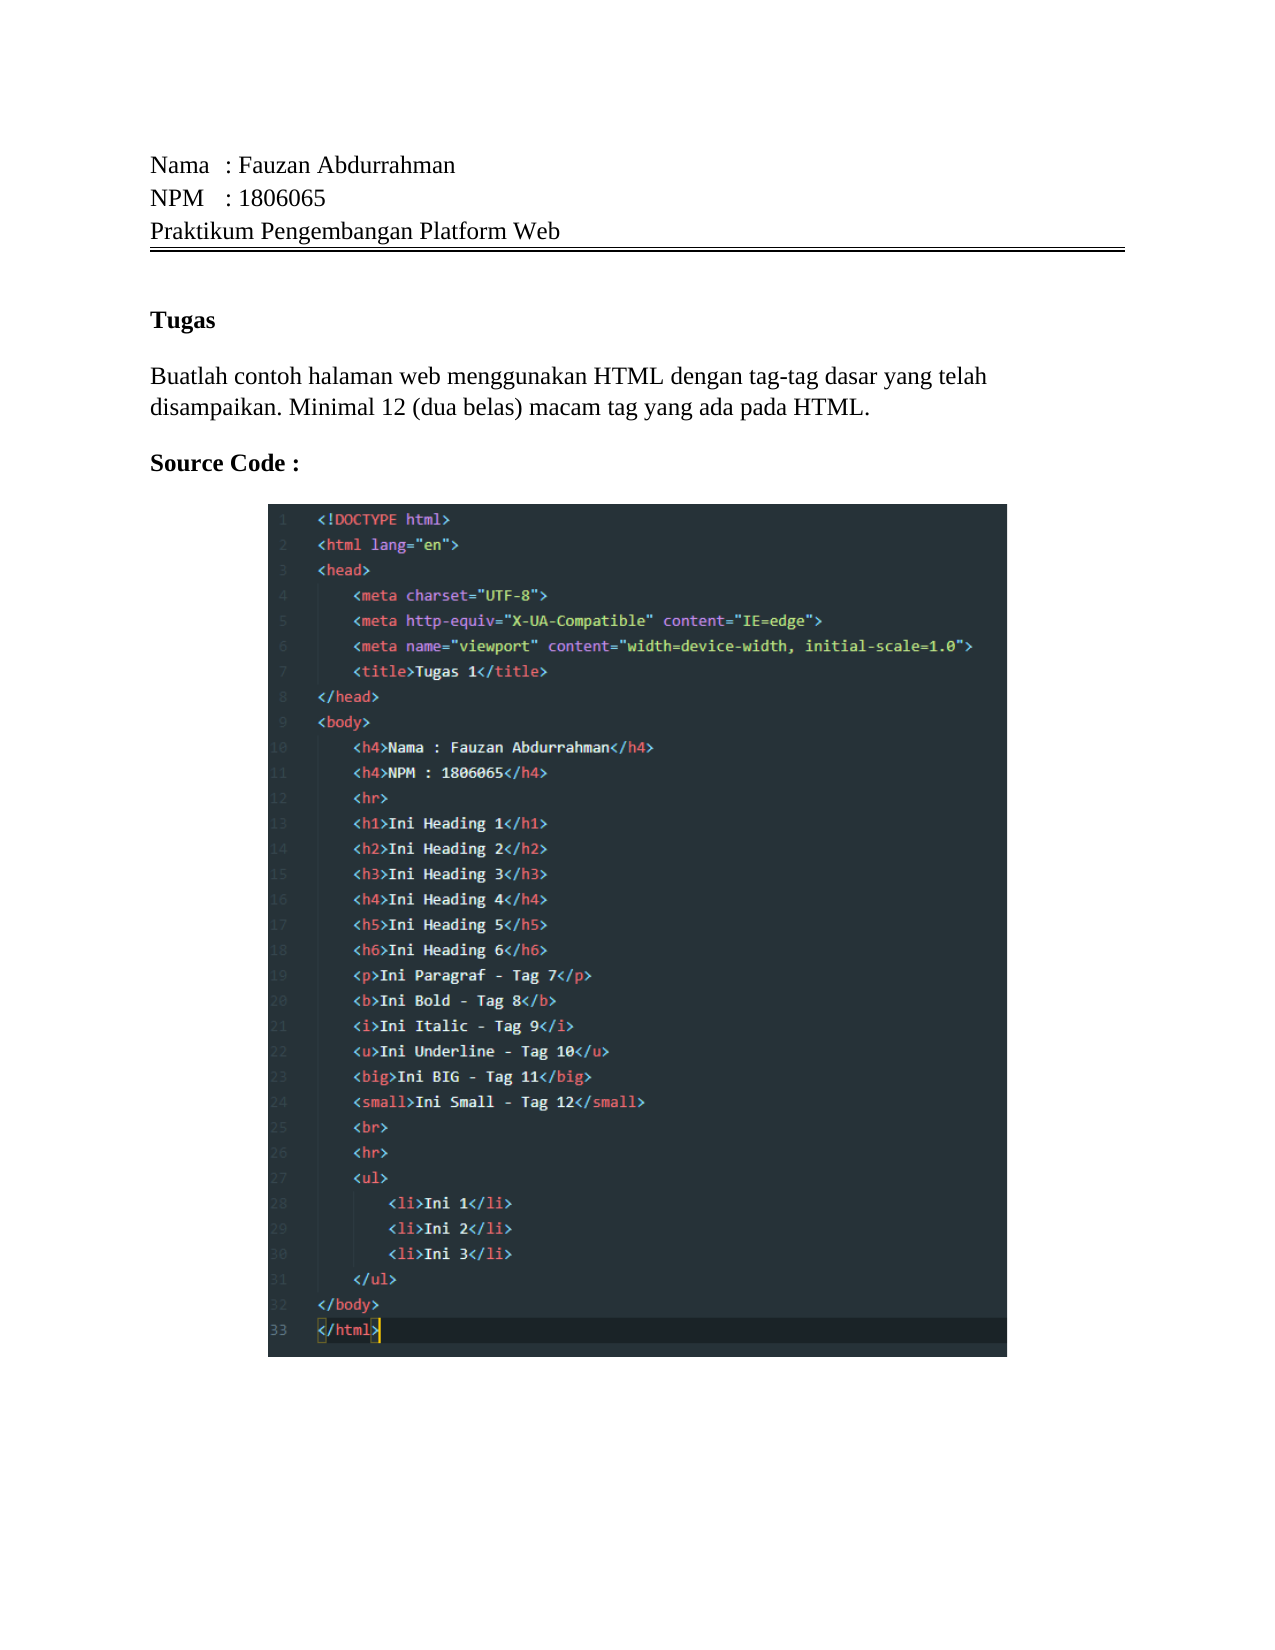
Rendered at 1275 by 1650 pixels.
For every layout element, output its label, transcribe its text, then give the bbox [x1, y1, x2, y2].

picture [268, 504, 1008, 1357]
text Nama : Fauzan Abdurrahman [150, 150, 1125, 179]
text Praktikum Pengembangan Platform Web [150, 216, 1125, 247]
text Tugas [150, 305, 1125, 334]
text Buatlah contoh halaman web menggunakan HTML dengan tag-tag dasar yang telah disampaikan. Minimal 12 (dua belas) macam tag yang ada pada HTML. [150, 361, 1125, 421]
text NPM : 1806065 [150, 183, 1125, 212]
text Source Code : [150, 448, 1125, 477]
